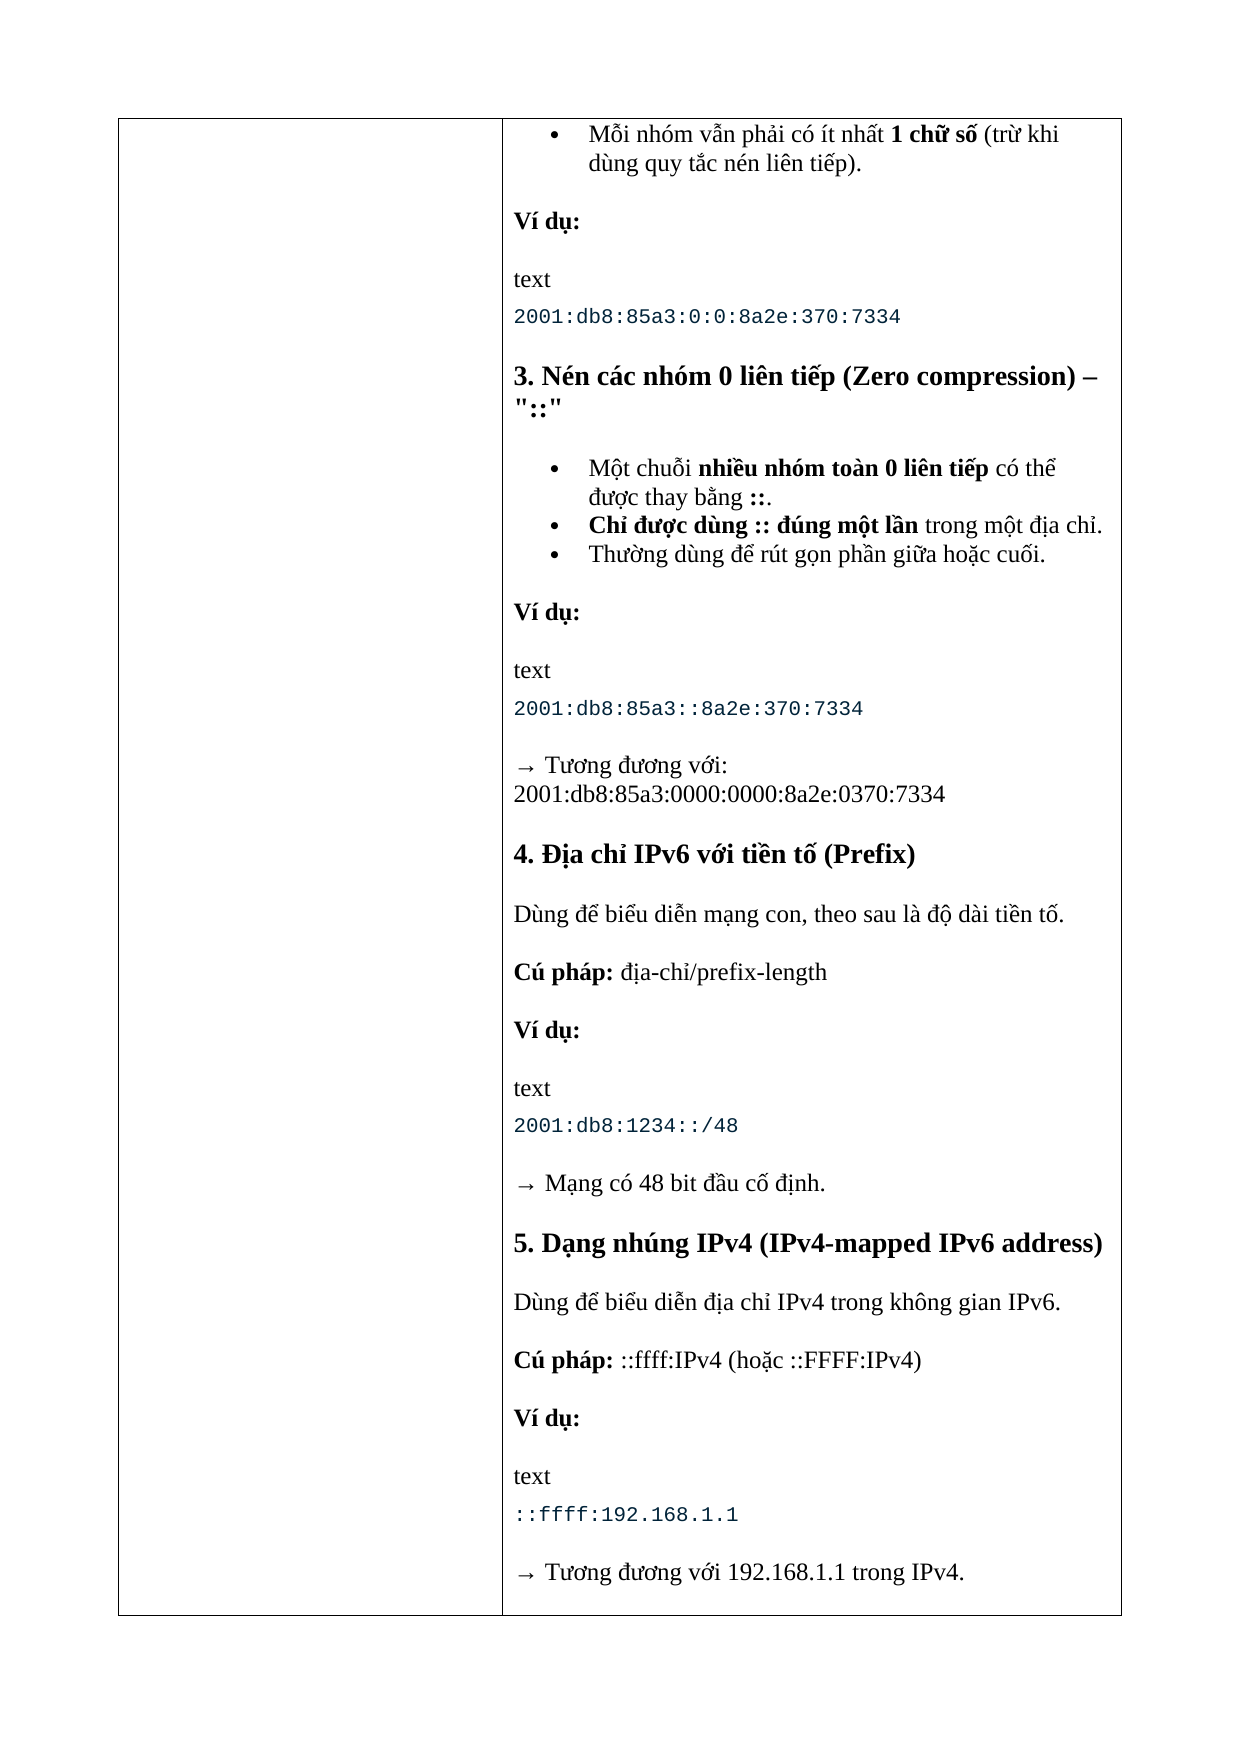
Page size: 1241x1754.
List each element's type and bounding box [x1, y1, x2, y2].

table_cell [119, 119, 502, 1614]
table_cell [503, 119, 1121, 1614]
